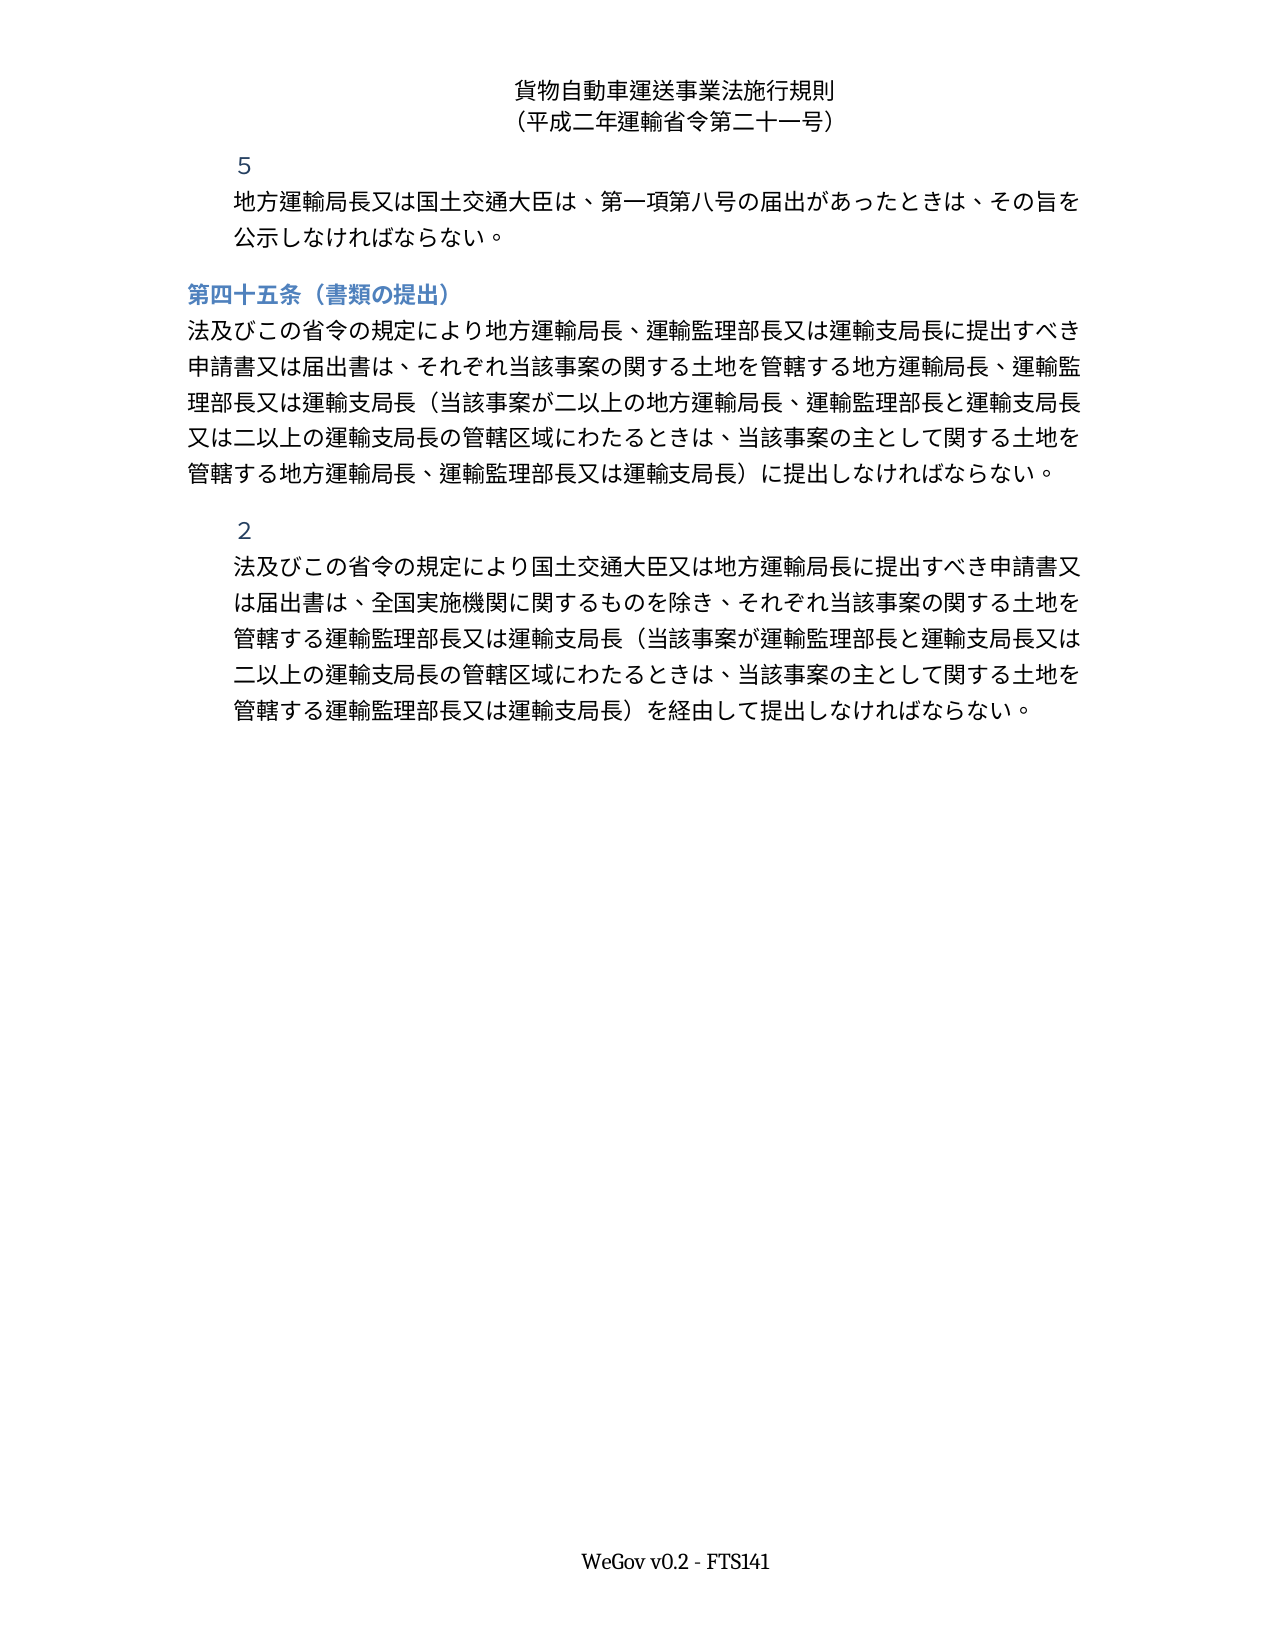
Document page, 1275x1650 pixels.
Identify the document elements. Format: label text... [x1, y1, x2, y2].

subtitle ２ [233, 515, 1087, 546]
text 法及びこの省令の規定により地方運輸局長、運輸監理部長又は運輸支局長に提出すべき申請書又は届出書は、それぞれ当該事案の関する土地を管轄する地方運輸局長、運輸監理部長又は運輸支局長（当該事案が二以上の地方運輸局長、運輸監理部長と運輸支局長又は二以上の運輸支局長の管轄区域にわたるときは、当該事案の主として関する土地を管轄する地方運輸局長、運輸監理部長又は運輸支局長）に提出しなければならない。 [187, 314, 1087, 489]
text 法及びこの省令の規定により国土交通大臣又は地方運輸局長に提出すべき申請書又は届出書は、全国実施機関に関するものを除き、それぞれ当該事案の関する土地を管轄する運輸監理部長又は運輸支局長（当該事案が運輸監理部長と運輸支局長又は二以上の運輸支局長の管轄区域にわたるときは、当該事案の主として関する土地を管轄する運輸監理部長又は運輸支局長）を経由して提出しなければならない。 [233, 551, 1087, 726]
text 地方運輸局長又は国土交通大臣は、第一項第八号の届出があったときは、その旨を公示しなければならない。 [233, 186, 1087, 253]
subtitle ５ [233, 150, 1087, 181]
subtitle 第四十五条（書類の提出） [187, 279, 1087, 310]
